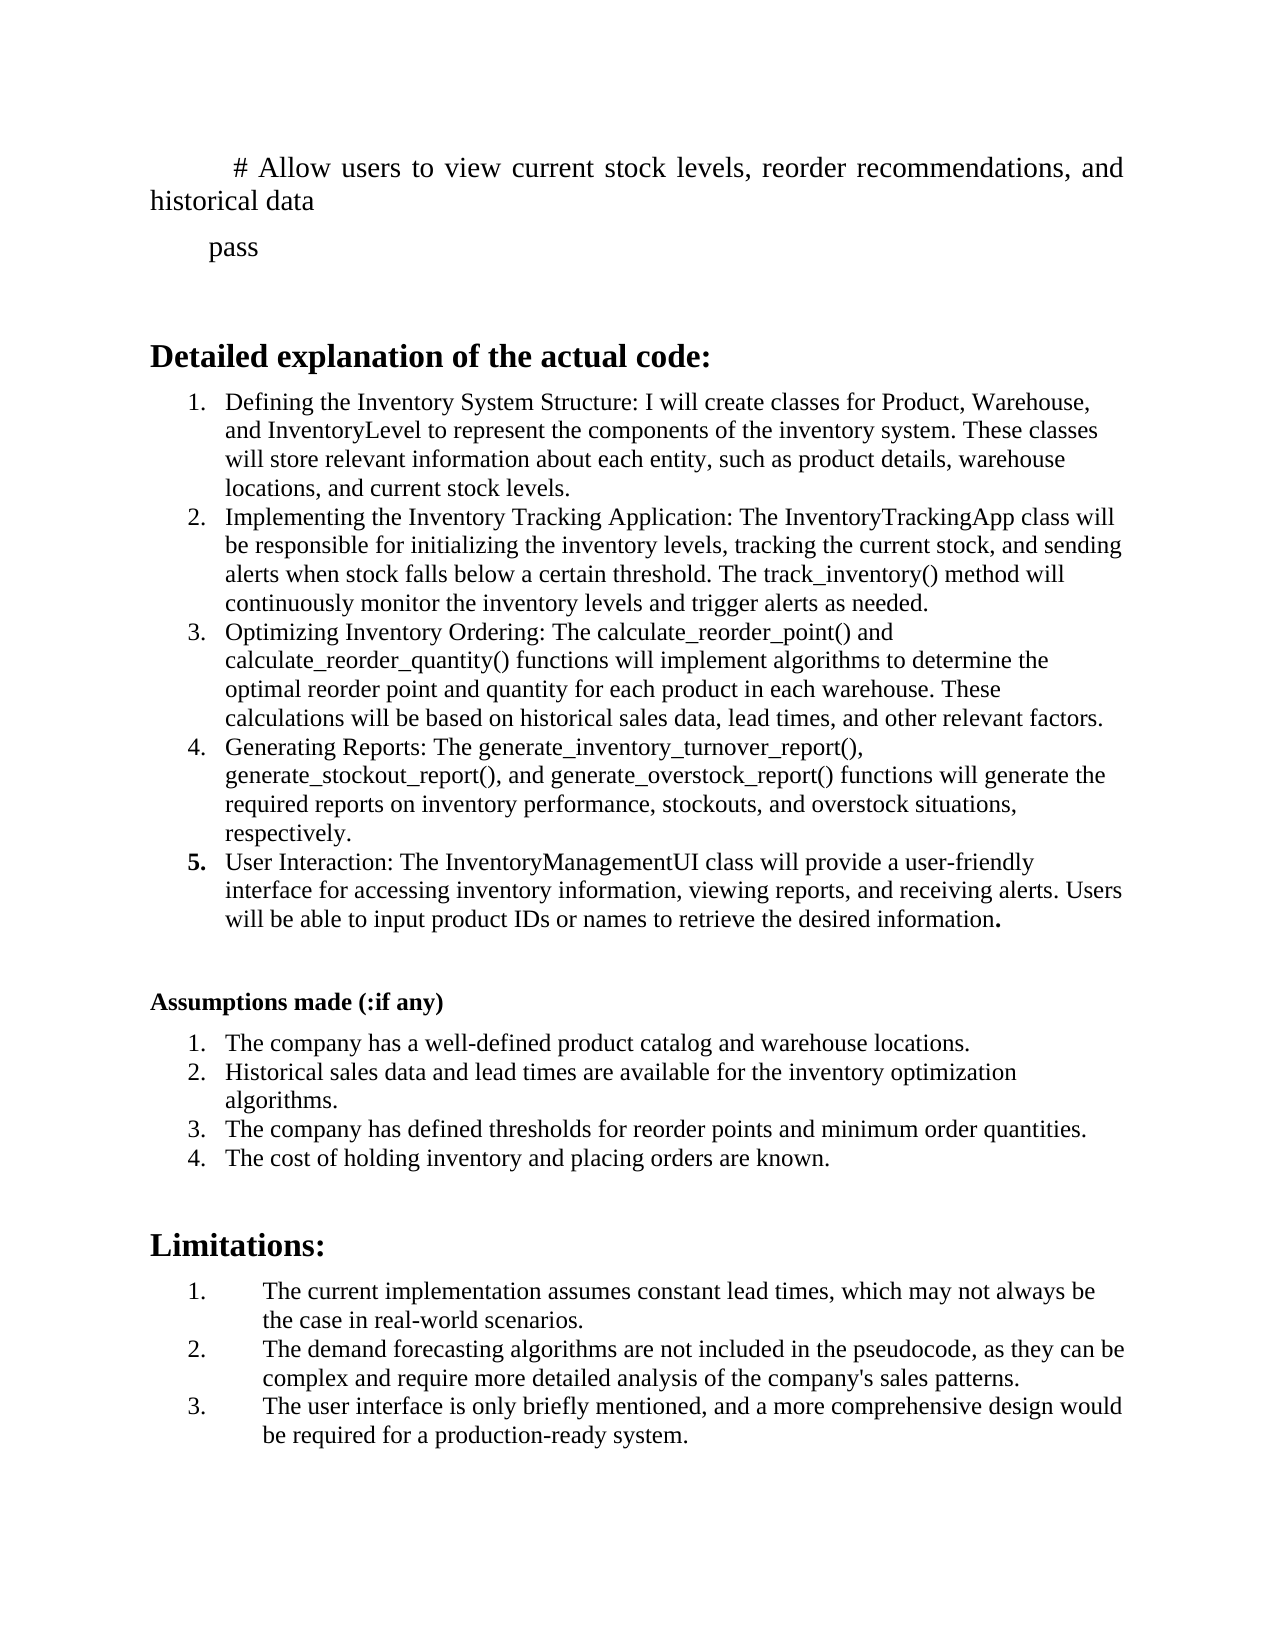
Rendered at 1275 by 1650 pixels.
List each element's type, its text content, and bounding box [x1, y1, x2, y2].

text Detailed explanation of the actual code: [150, 336, 1125, 374]
list Historical sales data and lead times are available for the inventory optimization algorithms. [187, 1057, 1125, 1114]
list The company has a well-defined product catalog and warehouse locations. [187, 1028, 1125, 1057]
list Defining the Inventory System Structure: I will create classes for Product, Warehouse, and InventoryLevel to represent the components of the inventory system. These classes will store relevant information about each entity, such as product details, warehouse locations, and current stock levels. [187, 387, 1125, 502]
text Limitations: [150, 1226, 1125, 1264]
text # Allow users to view current stock levels, reorder recommendations, and historical data [150, 150, 1125, 217]
text Assumptions made (:if any) [150, 987, 1125, 1016]
list Generating Reports: The generate_inventory_turnover_report(), generate_stockout_report(), and generate_overstock_report() functions will generate the required reports on inventory performance, stockouts, and overstock situations, respectively. [187, 732, 1125, 847]
list User Interaction: The InventoryManagementUI class will provide a user-friendly interface for accessing inventory information, viewing reports, and receiving alerts. Users will be able to input product IDs or names to retrieve the desired information. [187, 847, 1125, 933]
list Implementing the Inventory Tracking Application: The InventoryTrackingApp class will be responsible for initializing the inventory levels, tracking the current stock, and sending alerts when stock falls below a certain threshold. The track_inventory() method will continuously monitor the inventory levels and trigger alerts as needed. [187, 502, 1125, 617]
list Optimizing Inventory Ordering: The calculate_reorder_point() and calculate_reorder_quantity() functions will implement algorithms to determine the optimal reorder point and quantity for each product in each warehouse. These calculations will be based on historical sales data, lead times, and other relevant factors. [187, 617, 1125, 732]
list The demand forecasting algorithms are not included in the pseudocode, as they can be complex and require more detailed analysis of the company's sales patterns. [187, 1334, 1125, 1391]
text pass [150, 229, 1125, 263]
list The current implementation assumes constant lead times, which may not always be the case in real-world scenarios. [187, 1276, 1125, 1334]
list The company has defined thresholds for reorder points and minimum order quantities. [187, 1114, 1125, 1143]
list The cost of holding inventory and placing orders are known. [187, 1143, 1125, 1172]
list The user interface is only briefly mentioned, and a more comprehensive design would be required for a production-ready system. [187, 1391, 1125, 1449]
